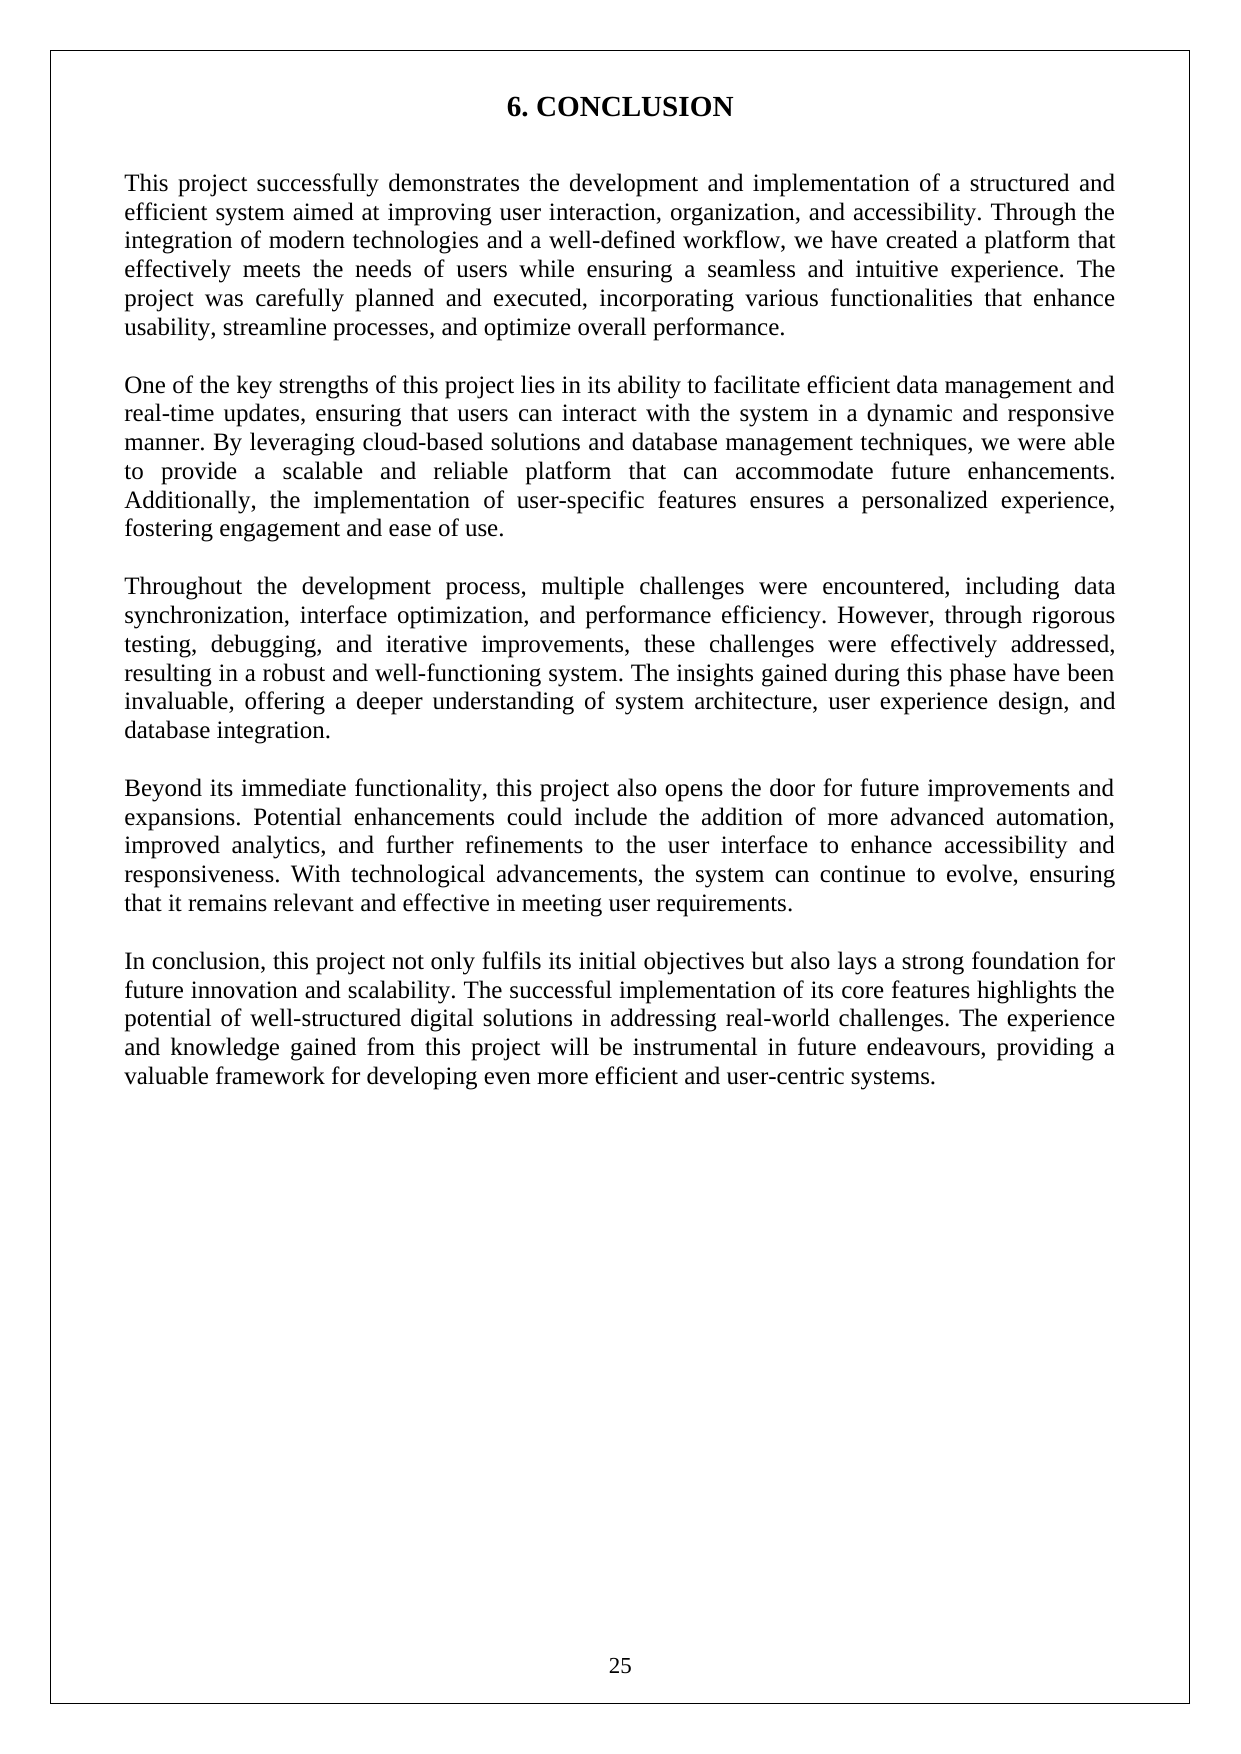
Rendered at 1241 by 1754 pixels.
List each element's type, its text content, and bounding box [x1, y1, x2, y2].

text Throughout the development process, multiple challenges were encountered, including data synchronization, interface optimization, and performance efficiency. However, through rigorous testing, debugging, and iterative improvements, these challenges were effectively addressed, resulting in a robust and well-functioning system. The insights gained during this phase have been invaluable, offering a deeper understanding of system architecture, user experience design, and database integration. [124, 571, 1116, 744]
text 6. CONCLUSION [89, 89, 1152, 122]
text One of the key strengths of this project lies in its ability to facilitate efficient data management and real-time updates, ensuring that users can interact with the system in a dynamic and responsive manner. By leveraging cloud-based solutions and database management techniques, we were able to provide a scalable and reliable platform that can accommodate future enhancements. Additionally, the implementation of user-specific features ensures a personalized experience, fostering engagement and ease of use. [124, 370, 1116, 542]
text Beyond its immediate functionality, this project also opens the door for future improvements and expansions. Potential enhancements could include the addition of more advanced automation, improved analytics, and further refinements to the user interface to enhance accessibility and responsiveness. With technological advancements, the system can continue to evolve, ensuring that it remains relevant and effective in meeting user requirements. [124, 773, 1116, 917]
text In conclusion, this project not only fulfils its initial objectives but also lays a strong foundation for future innovation and scalability. The successful implementation of its core features highlights the potential of well-structured digital solutions in addressing real-world challenges. The experience and knowledge gained from this project will be instrumental in future endeavours, providing a valuable framework for developing even more efficient and user-centric systems. [124, 946, 1116, 1090]
text This project successfully demonstrates the development and implementation of a structured and efficient system aimed at improving user interaction, organization, and accessibility. Through the integration of modern technologies and a well-defined workflow, we have created a platform that effectively meets the needs of users while ensuring a seamless and intuitive experience. The project was carefully planned and executed, incorporating various functionalities that enhance usability, streamline processes, and optimize overall performance. [124, 168, 1116, 341]
